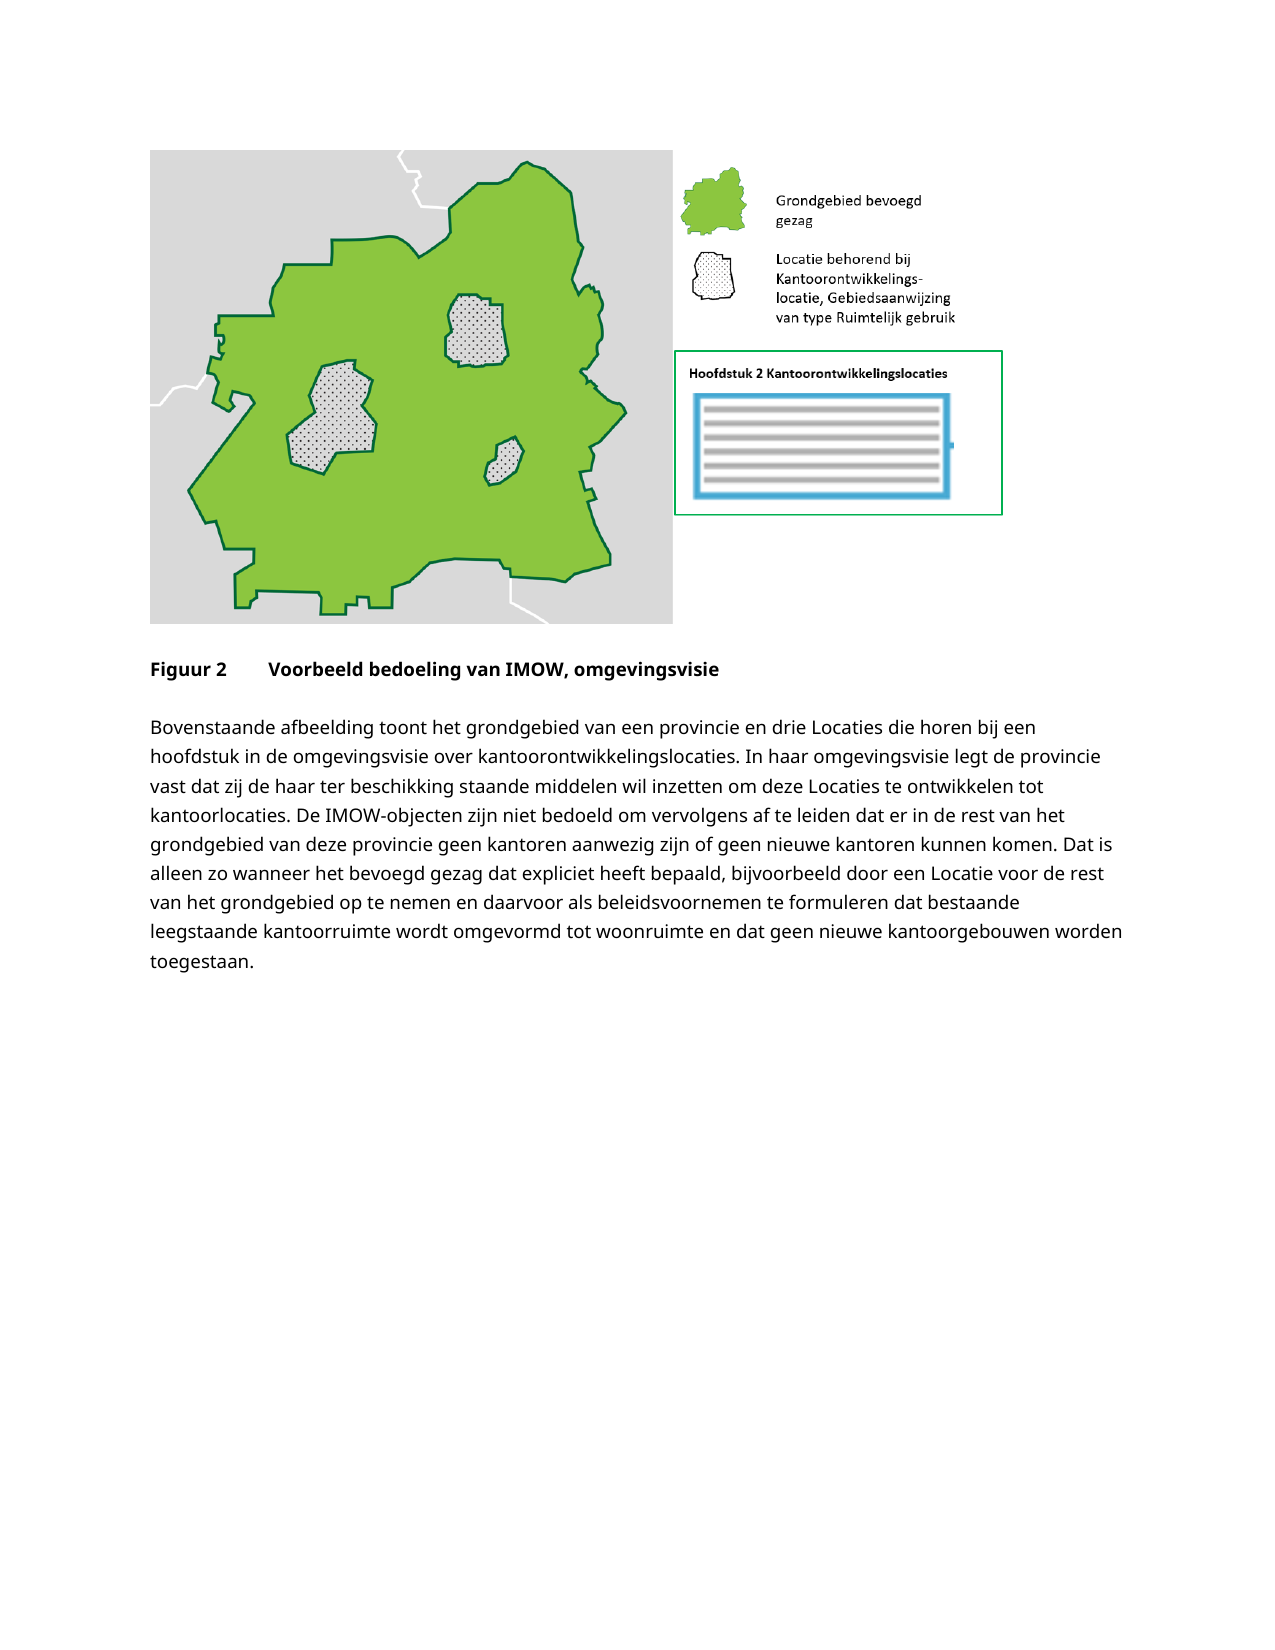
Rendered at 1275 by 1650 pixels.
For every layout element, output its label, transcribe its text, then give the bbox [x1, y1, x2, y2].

text Bovenstaande afbeelding toont het grondgebied van een provincie en drie Locaties die horen bij een hoofdstuk in de omgevingsvisie over kantoorontwikkelingslocaties. In haar omgevingsvisie legt de provincie vast dat zij de haar ter beschikking staande middelen wil inzetten om deze Locaties te ontwikkelen tot kantoorlocaties. De IMOW-objecten zijn niet bedoeld om vervolgens af te leiden dat er in de rest van het grondgebied van deze provincie geen kantoren aanwezig zijn of geen nieuwe kantoren kunnen komen. Dat is alleen zo wanneer het bevoegd gezag dat expliciet heeft bepaald, bijvoorbeeld door een Locatie voor de rest van het grondgebied op te nemen en daarvoor als beleidsvoornemen te formuleren dat bestaande leegstaande kantoorruimte wordt omgevormd tot woonruimte en dat geen nieuwe kantoorgebouwen worden toegestaan. [150, 711, 1125, 974]
picture [150, 150, 1006, 624]
text Voorbeeld bedoeling van IMOW, omgevingsvisie [150, 653, 1125, 682]
